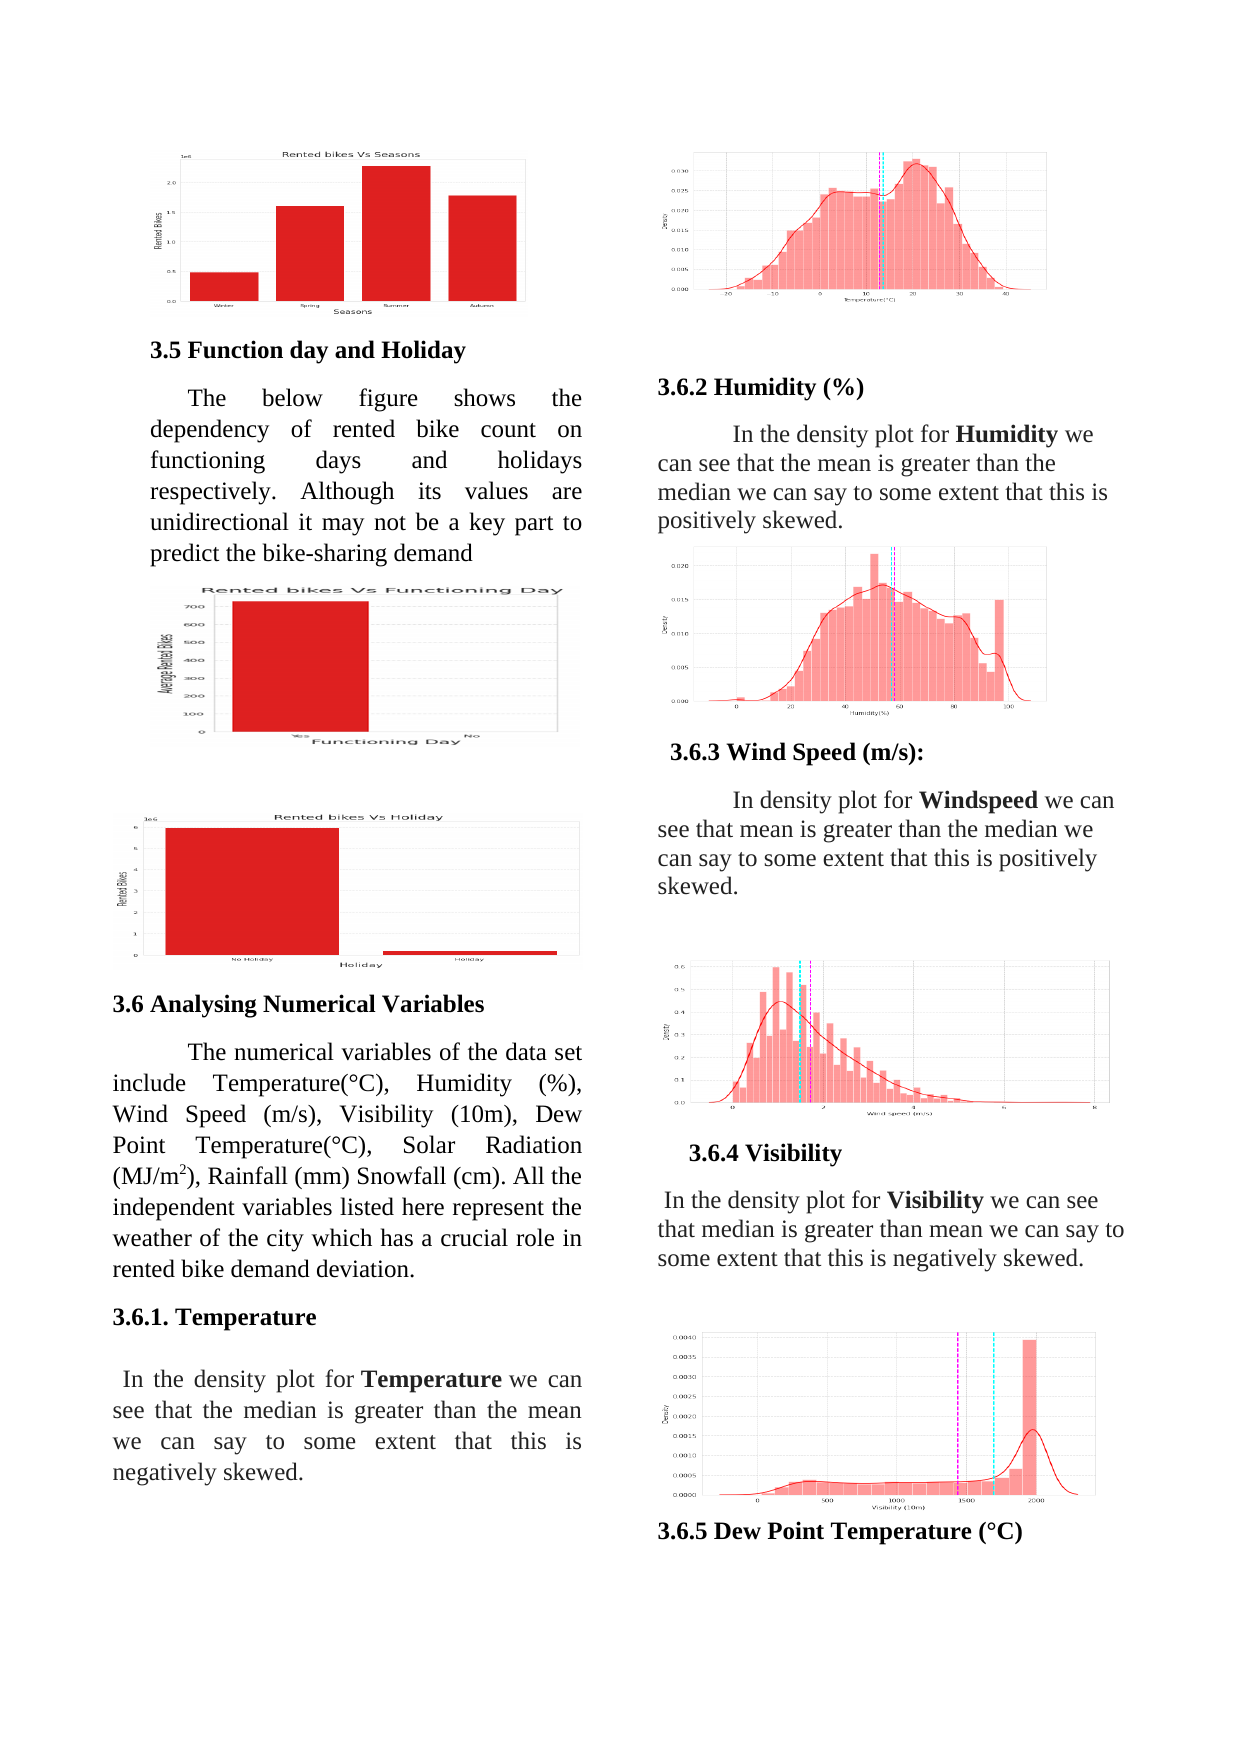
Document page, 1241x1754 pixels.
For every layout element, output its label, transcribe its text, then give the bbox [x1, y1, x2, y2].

text The below figure shows the dependency of rented bike count on functioning days and holidays respectively. Although its values are unidirectional it may not be a key part to predict the bike-sharing demand [150, 383, 582, 567]
text 3.6.4 Visibility [657, 1138, 1128, 1167]
text 3.5 Function day and Holiday [112, 335, 582, 364]
text 3.6.1. Temperature [112, 1302, 582, 1330]
picture [657, 957, 1114, 1119]
text 3.6.2 Humidity (%) [657, 372, 1128, 400]
text 3.6.3 Wind Speed (m/s): [657, 737, 1128, 766]
text 3.6 Analysing Numerical Variables [112, 989, 582, 1018]
text In the density plot for Temperature we can see that the median is greater than the mean we can say to some extent that this is negatively skewed. [112, 1364, 582, 1486]
picture [150, 150, 529, 317]
text In the density plot for Visibility we can see that median is greater than mean we can say to some extent that this is negatively skewed. [657, 1186, 1128, 1272]
picture [150, 586, 580, 747]
text The numerical variables of the data set include Temperature(°C), Humidity (%), Wind Speed (m/s), Visibility (10m), Dew Point Temperature(°C), Solar Radiation (MJ/m2), Rainfall (mm) Snowfall (cm). All the independent variables listed here represent the weather of the city which has a crucial role in rented bike demand deviation. [112, 1037, 582, 1283]
text In the density plot for Humidity we can see that the mean is greater than the median we can say to some extent that this is positively skewed. [657, 419, 1128, 534]
text In density plot for Windspeed we can see that mean is greater than the median we can say to some extent that this is positively skewed. [657, 785, 1128, 900]
picture [657, 543, 1050, 719]
picture [657, 150, 1050, 305]
picture [112, 812, 583, 970]
picture [657, 1328, 1100, 1514]
